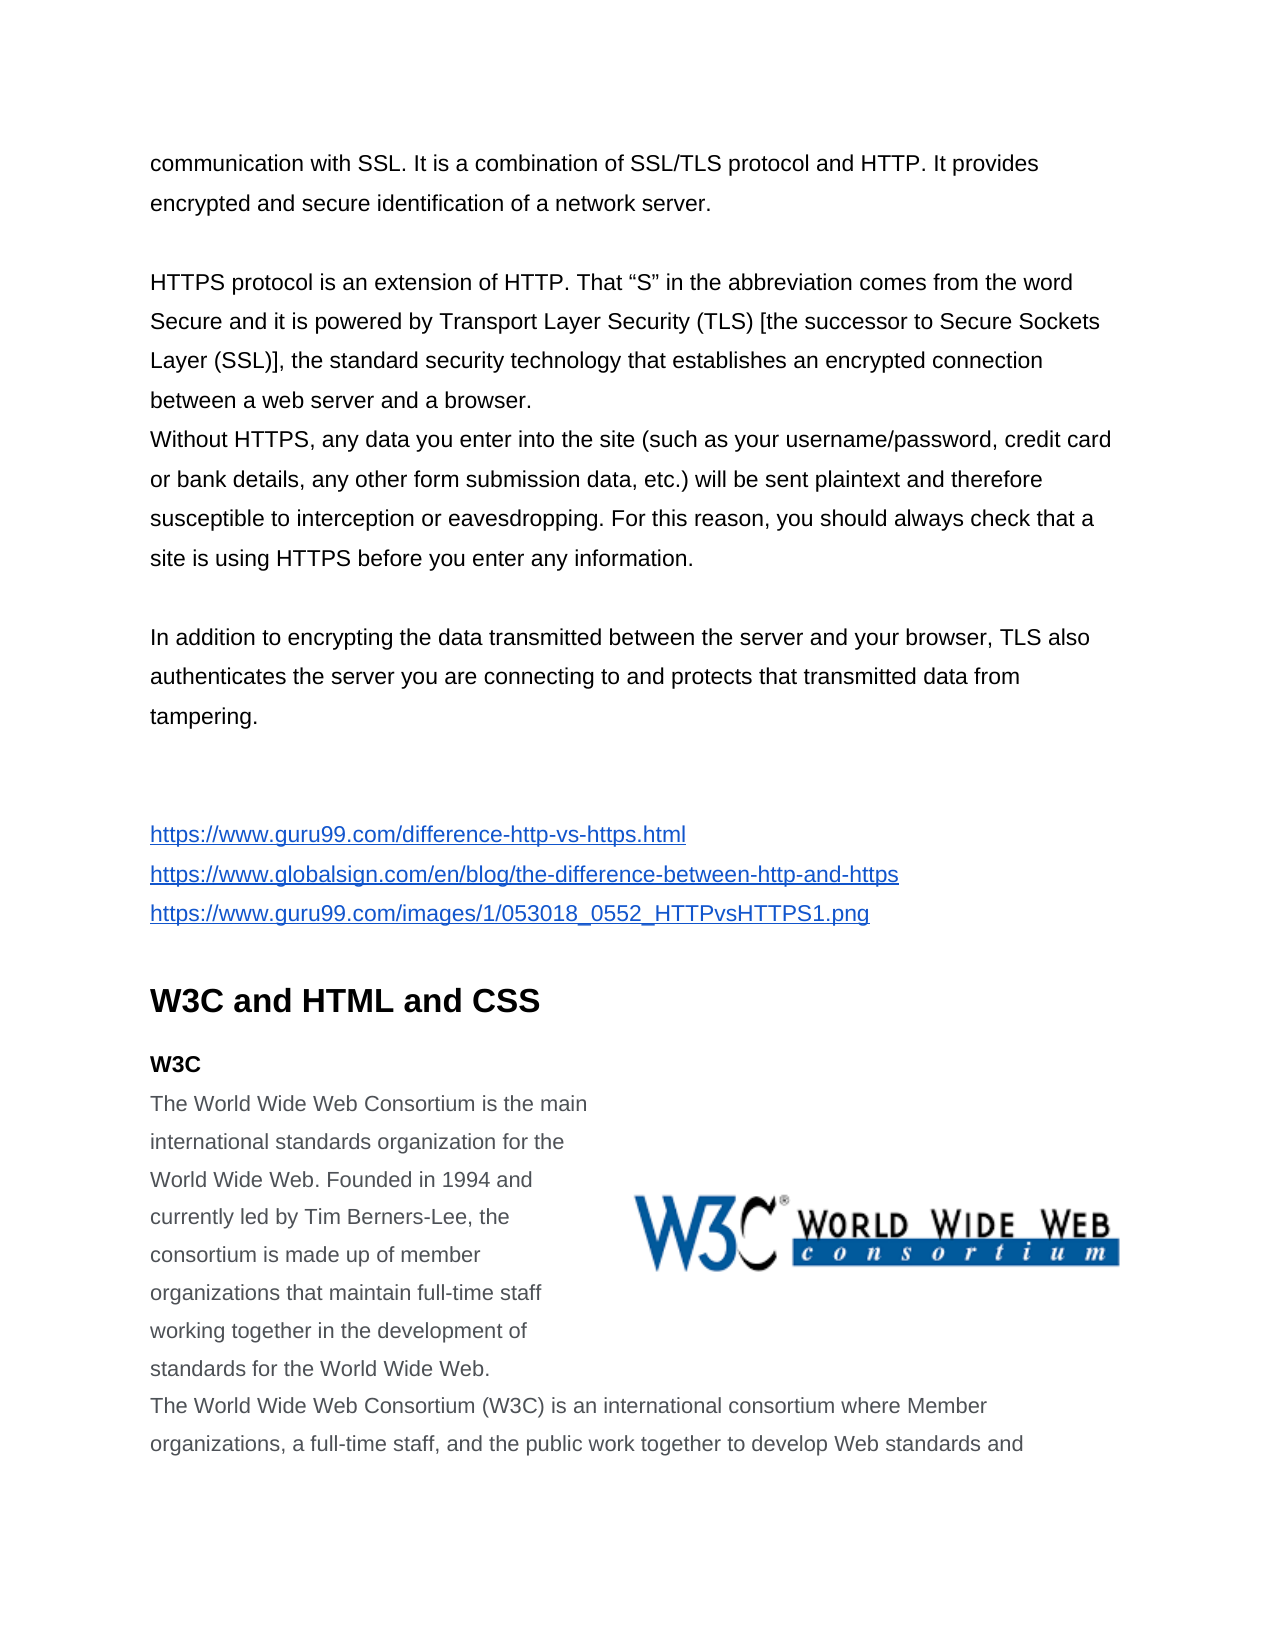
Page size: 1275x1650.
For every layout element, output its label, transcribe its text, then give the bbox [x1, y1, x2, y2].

text In addition to encrypting the data transmitted between the server and your browser, TLS also authenticates the server you are connecting to and protects that transmitted data from tampering. [150, 624, 1125, 729]
text https://www.globalsign.com/en/blog/the-difference-between-http-and-https [150, 861, 1125, 887]
text W3C [150, 1051, 1125, 1078]
subtitle W3C and HTML and CSS [150, 981, 1125, 1020]
text https://www.guru99.com/difference-http-vs-https.html [150, 821, 1125, 847]
picture [628, 1109, 1125, 1358]
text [150, 1393, 1125, 1456]
text HTTPS protocol is an extension of HTTP. That “S” in the abbreviation comes from the word Secure and it is powered by Transport Layer Security (TLS) [the successor to Secure Sockets Layer (SSL)], the standard security technology that establishes an encrypted connection between a web server and a browser. [150, 268, 1125, 413]
text Without HTTPS, any data you enter into the site (such as your username/password, credit card or bank details, any other form submission data, etc.) will be sent plaintext and therefore susceptible to interception or eavesdropping. For this reason, you should always check that a site is using HTTPS before you enter any information. [150, 426, 1125, 571]
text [150, 150, 1125, 216]
text https://www.guru99.com/images/1/053018_0552_HTTPvsHTTPS1.png [150, 900, 1125, 926]
